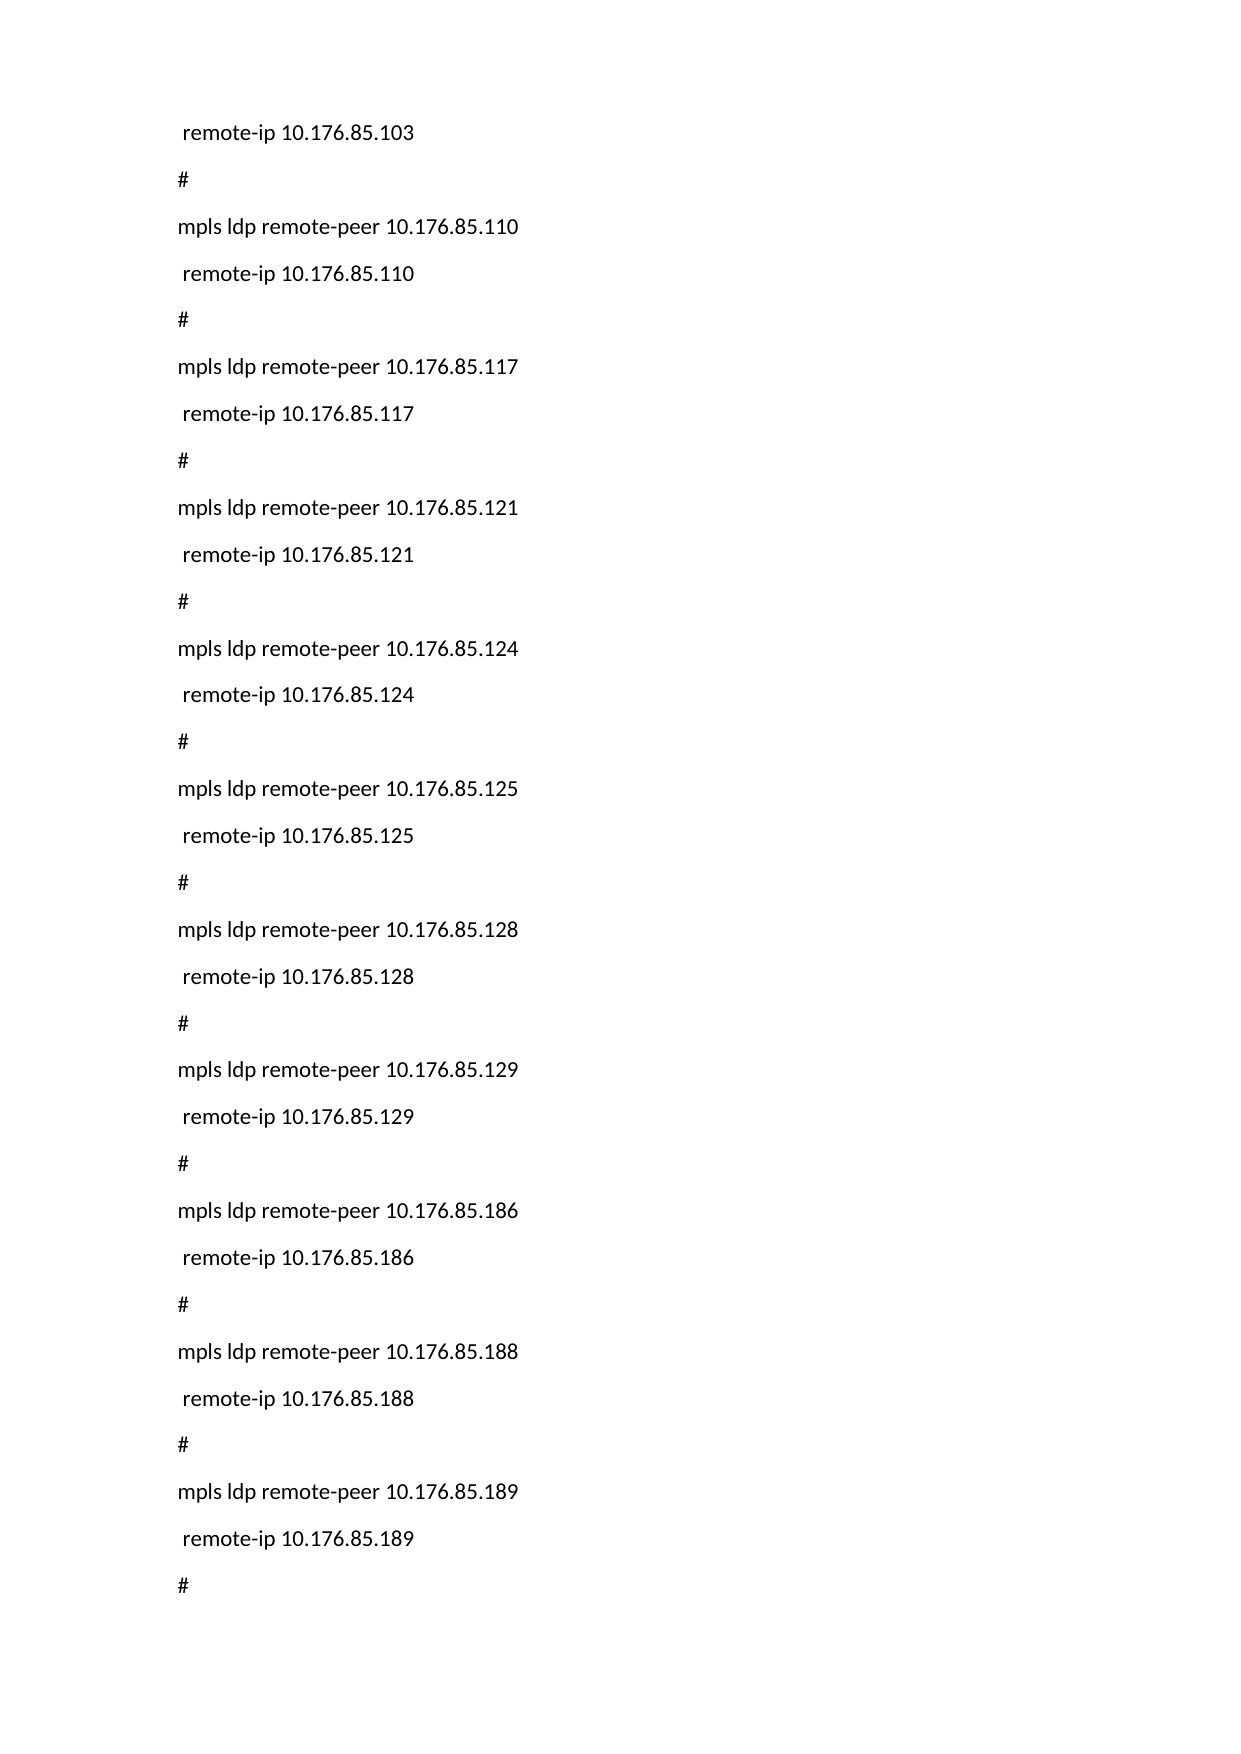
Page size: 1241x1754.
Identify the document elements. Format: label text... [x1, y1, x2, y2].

text remote-ip 10.176.85.189 [177, 1524, 1152, 1552]
text # [177, 1431, 1152, 1459]
text # [177, 727, 1152, 756]
text remote-ip 10.176.85.128 [177, 962, 1152, 990]
text mpls ldp remote-peer 10.176.85.186 [177, 1196, 1152, 1224]
text mpls ldp remote-peer 10.176.85.189 [177, 1477, 1152, 1506]
text # [177, 1149, 1152, 1177]
text # [177, 1571, 1152, 1599]
text remote-ip 10.176.85.129 [177, 1102, 1152, 1131]
text # [177, 306, 1152, 334]
text # [177, 1009, 1152, 1037]
text mpls ldp remote-peer 10.176.85.110 [177, 212, 1152, 240]
text remote-ip 10.176.85.186 [177, 1243, 1152, 1271]
text # [177, 165, 1152, 193]
text mpls ldp remote-peer 10.176.85.124 [177, 634, 1152, 662]
text # [177, 446, 1152, 474]
text remote-ip 10.176.85.125 [177, 821, 1152, 849]
text mpls ldp remote-peer 10.176.85.188 [177, 1337, 1152, 1365]
text mpls ldp remote-peer 10.176.85.121 [177, 493, 1152, 521]
text remote-ip 10.176.85.110 [177, 259, 1152, 287]
text remote-ip 10.176.85.121 [177, 540, 1152, 568]
text # [177, 868, 1152, 896]
text remote-ip 10.176.85.117 [177, 399, 1152, 427]
text mpls ldp remote-peer 10.176.85.117 [177, 352, 1152, 381]
text mpls ldp remote-peer 10.176.85.129 [177, 1056, 1152, 1084]
text # [177, 1290, 1152, 1318]
text remote-ip 10.176.85.188 [177, 1384, 1152, 1412]
text mpls ldp remote-peer 10.176.85.125 [177, 774, 1152, 802]
text remote-ip 10.176.85.103 [177, 118, 1152, 146]
text remote-ip 10.176.85.124 [177, 681, 1152, 709]
text mpls ldp remote-peer 10.176.85.128 [177, 915, 1152, 943]
text # [177, 587, 1152, 615]
